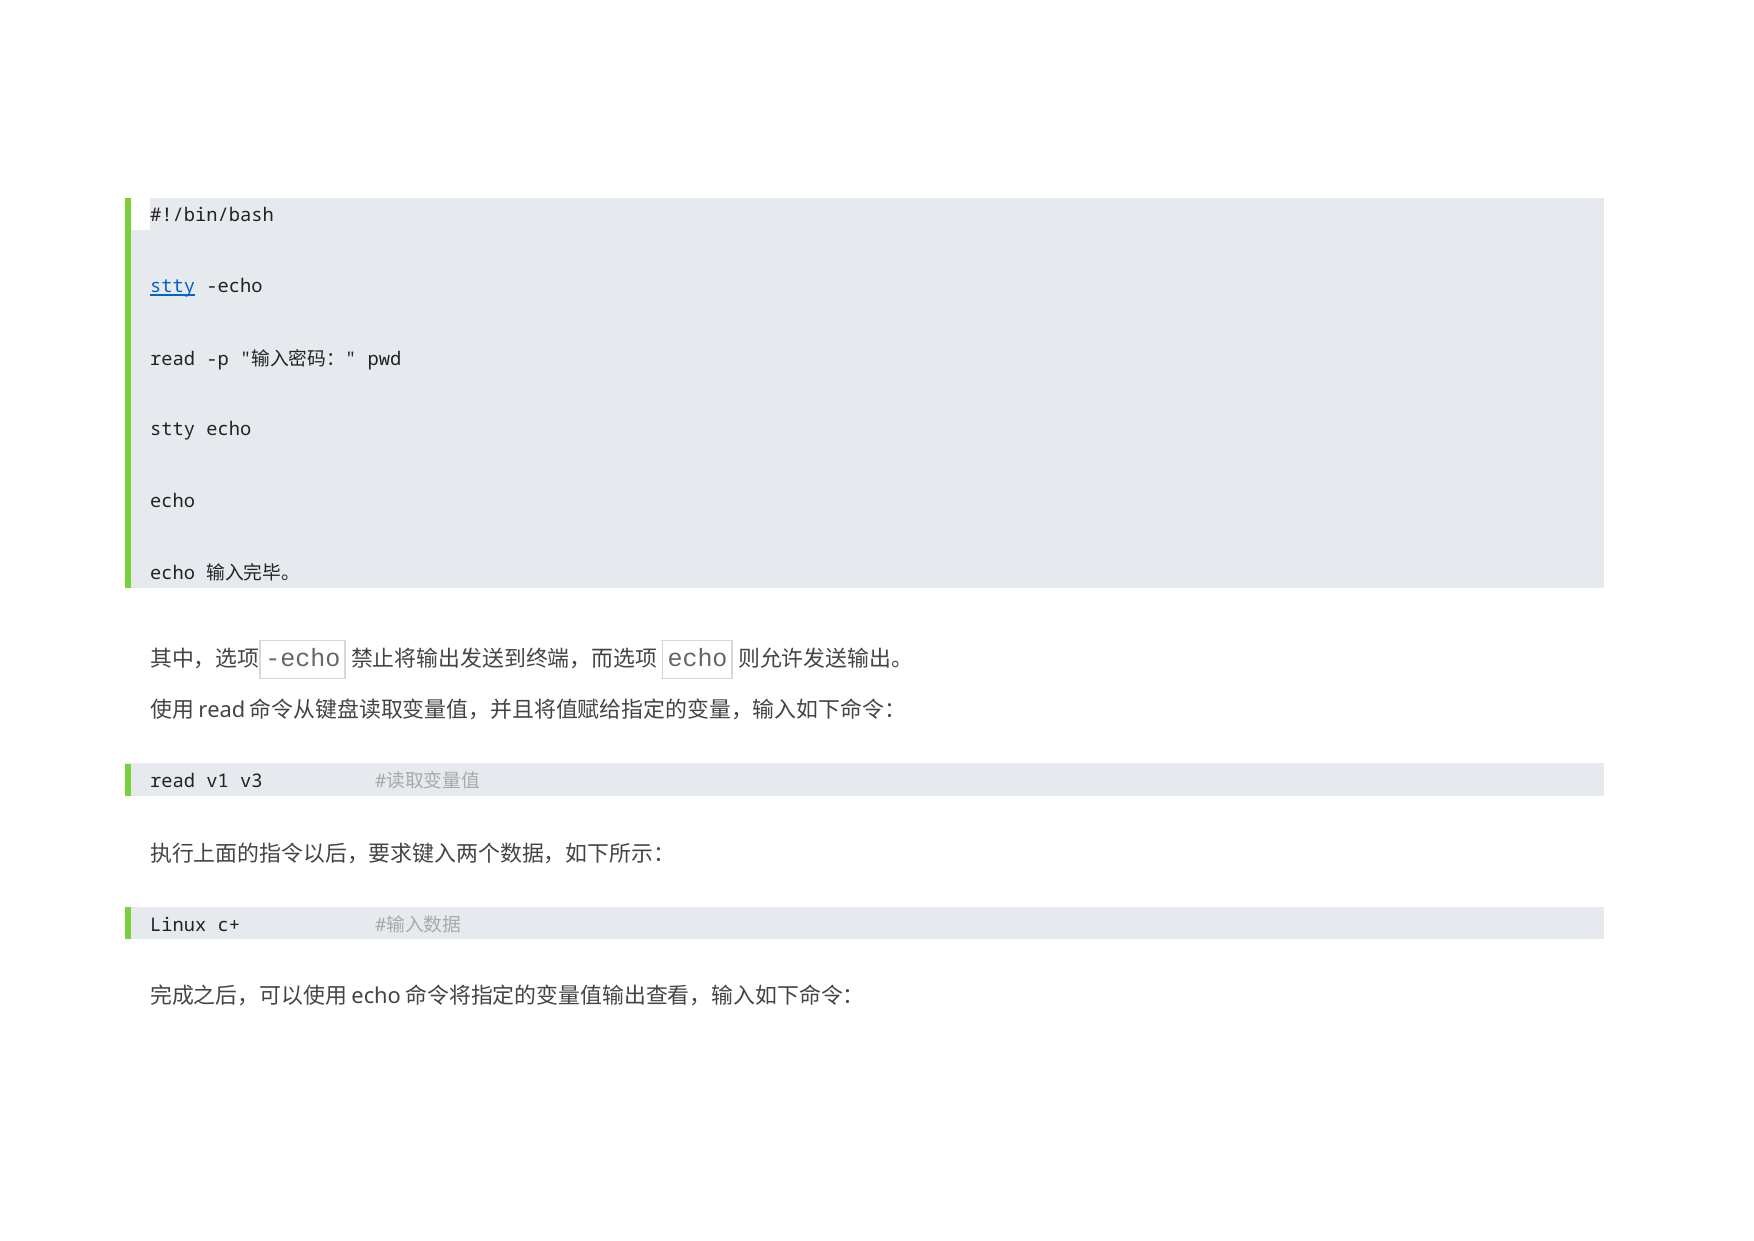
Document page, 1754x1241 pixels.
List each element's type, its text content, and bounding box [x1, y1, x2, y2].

text read v1 v3 #读取变量值 [125, 763, 1604, 796]
text 使用read命令从键盘读取变量值，并且将值赋给指定的变量，输入如下命令： [150, 692, 1604, 724]
text echo 输入完毕。 [131, 555, 1604, 588]
text echo [131, 484, 1604, 516]
text #!/bin/bash [150, 198, 1604, 230]
text stty -echo [131, 269, 1604, 302]
text 其中，选项-echo禁止将输出发送到终端，而选项echo则允许发送输出。 [150, 627, 1604, 692]
text 执行上面的指令以后，要求键入两个数据，如下所示： [150, 835, 1604, 868]
text stty echo [131, 412, 1604, 445]
text read -p "输入密码：" pwd [131, 341, 1604, 373]
text 完成之后，可以使用echo命令将指定的变量值输出查看，输入如下命令： [150, 978, 1604, 1011]
text Linux c+ #输入数据 [131, 907, 1604, 939]
